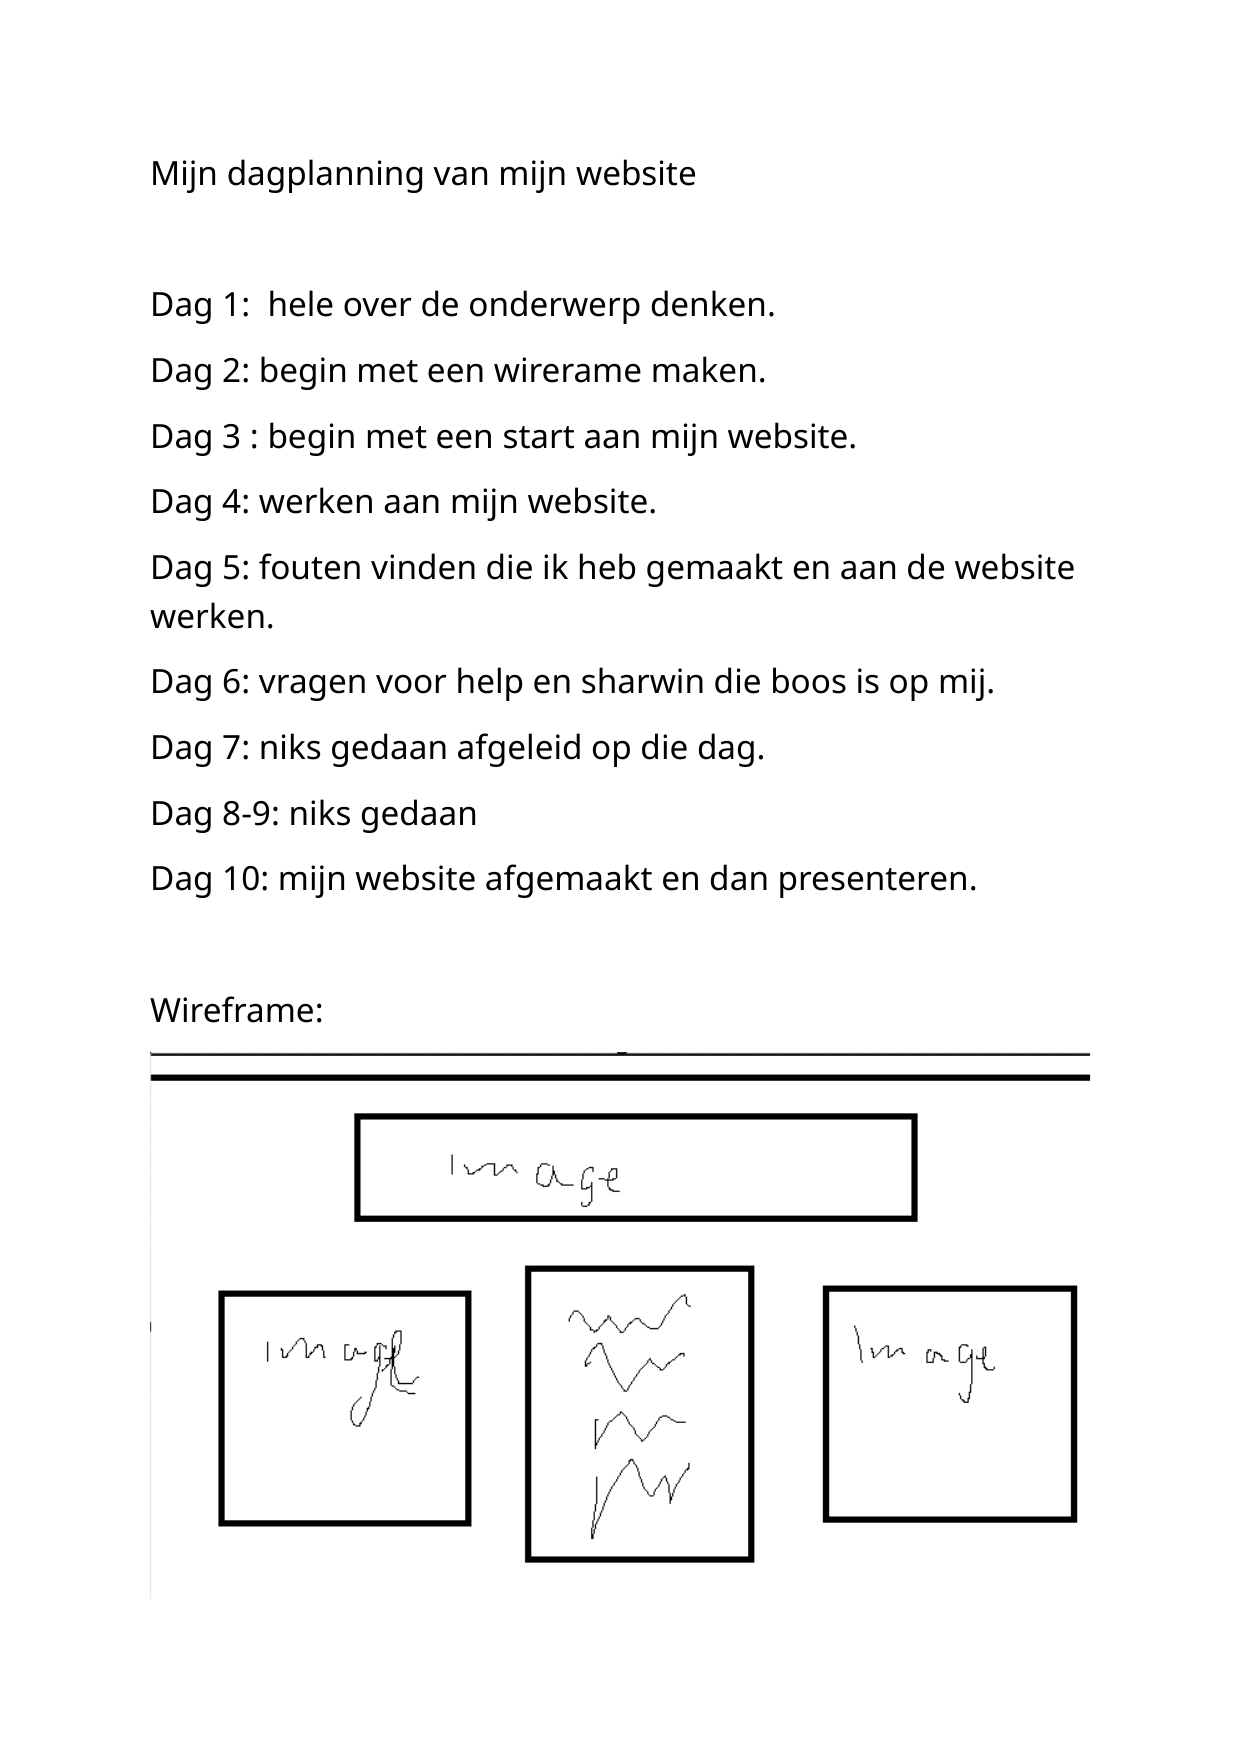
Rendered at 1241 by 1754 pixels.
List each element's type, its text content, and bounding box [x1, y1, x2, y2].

text Wireframe: [150, 986, 1090, 1032]
picture [150, 1052, 1091, 1599]
text Dag 2: begin met een wirerame maken. [150, 347, 1090, 392]
text Dag 8-9: niks gedaan [150, 789, 1090, 835]
text Dag 3 : begin met een start aan mijn website. [150, 412, 1090, 458]
text Dag 10: mijn website afgemaakt en dan presenteren. [150, 855, 1090, 901]
text Dag 6: vragen voor help en sharwin die boos is op mij. [150, 658, 1090, 704]
text Dag 7: niks gedaan afgeleid op die dag. [150, 724, 1090, 769]
text Dag 1: hele over de onderwerp denken. [150, 281, 1090, 327]
text Dag 5: fouten vinden die ik heb gemaakt en aan de website werken. [150, 544, 1090, 638]
text Mijn dagplanning van mijn website [150, 150, 1090, 195]
text Dag 4: werken aan mijn website. [150, 478, 1090, 523]
